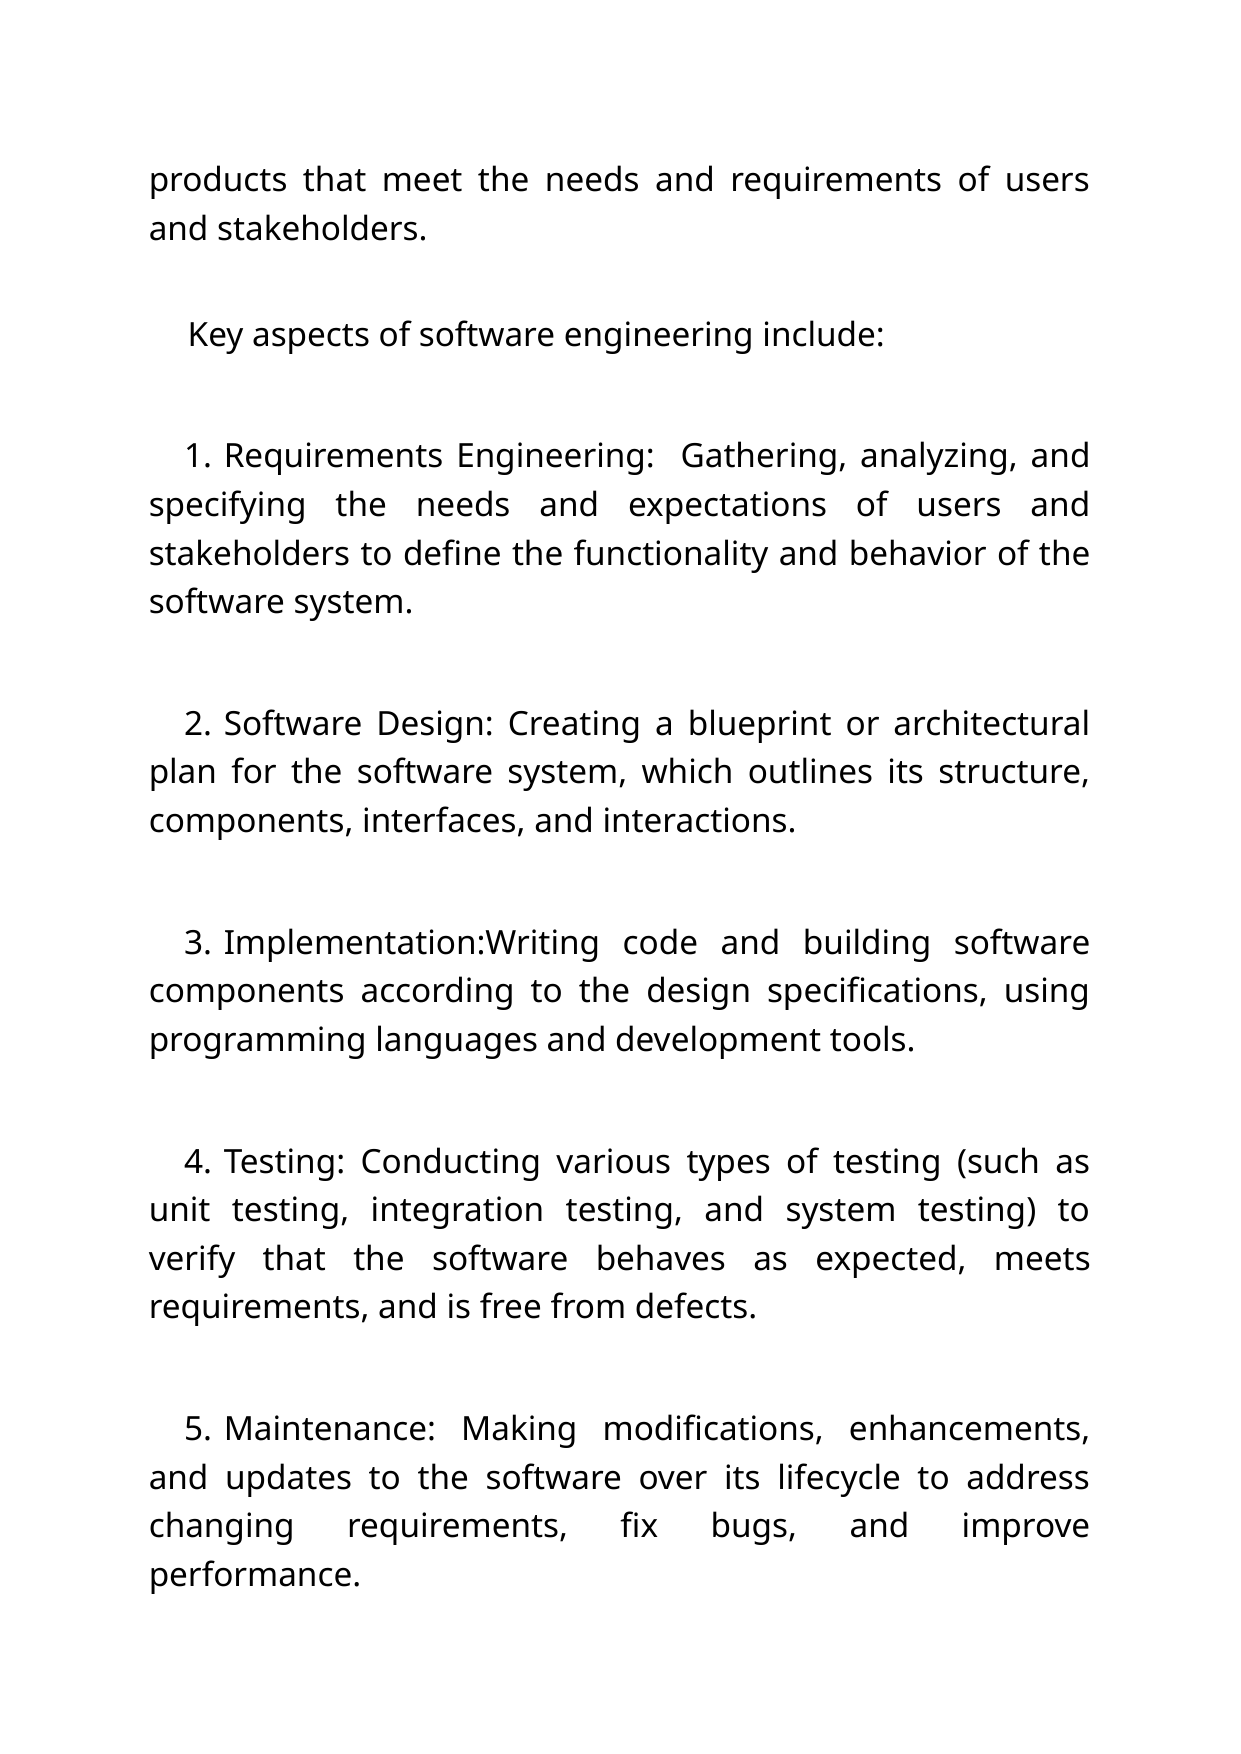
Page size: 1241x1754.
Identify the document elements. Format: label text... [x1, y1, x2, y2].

list Requirements Engineering: Gathering, analyzing, and specifying the needs and expectations of users and stakeholders to define the functionality and behavior of the software system. [148, 432, 1091, 623]
list Software Design: Creating a blueprint or architectural plan for the software system, which outlines its structure, components, interfaces, and interactions. [148, 700, 1091, 842]
list Testing: Conducting various types of testing (such as unit testing, integration testing, and system testing) to verify that the software behaves as expected, meets requirements, and is free from defects. [148, 1137, 1091, 1328]
list Maintenance: Making modifications, enhancements, and updates to the software over its lifecycle to address changing requirements, fix bugs, and improve performance. [148, 1405, 1091, 1596]
text Key aspects of software engineering include: [187, 310, 1091, 356]
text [148, 156, 1091, 250]
list Implementation:Writing code and building software components according to the design specifications, using programming languages and development tools. [148, 918, 1091, 1061]
